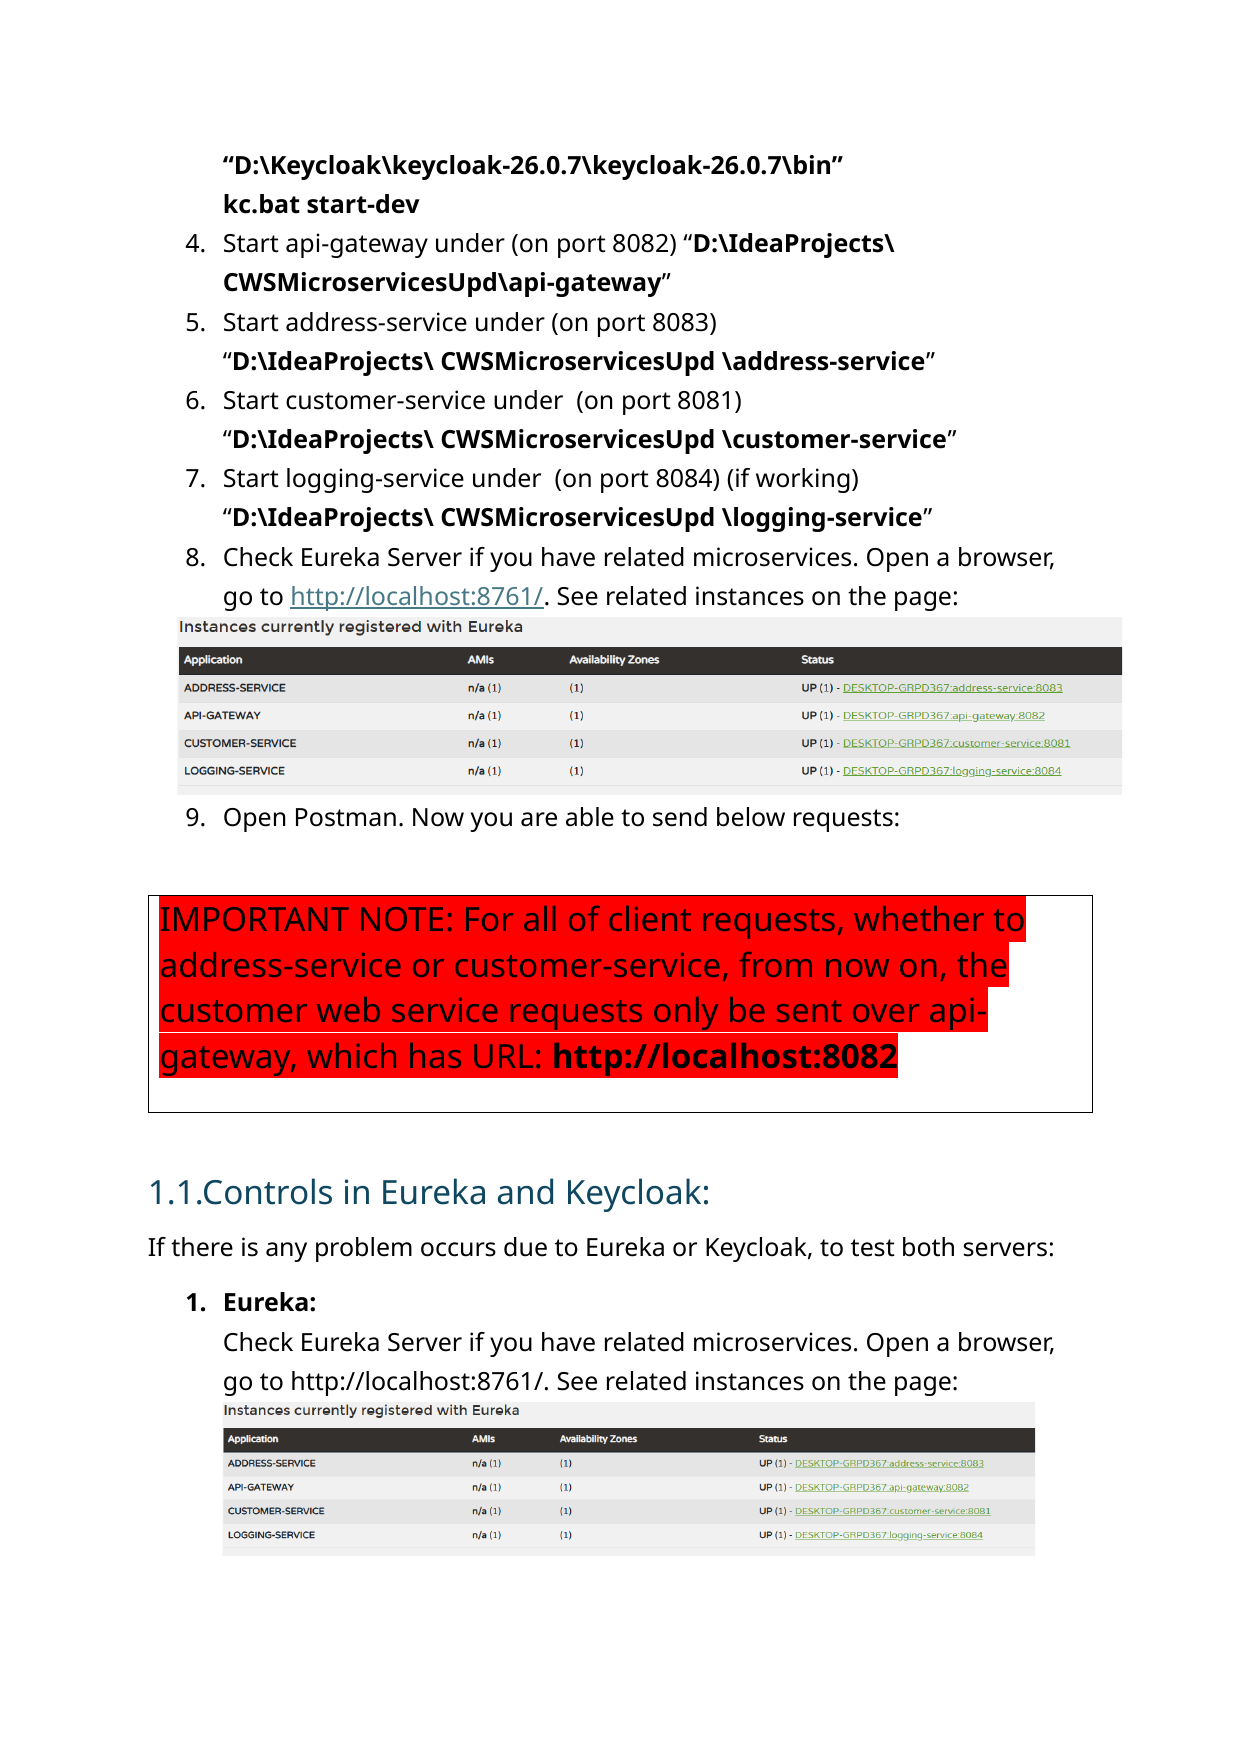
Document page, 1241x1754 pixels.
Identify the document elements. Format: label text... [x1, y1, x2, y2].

list Start logging-service under (on port 8084) (if working) “D:\IdeaProjects\ CWSMicroservicesUpd \logging-service” [185, 461, 1093, 534]
text “D:\Keycloak\keycloak-26.0.7\keycloak-26.0.7\bin” kc.bat start-dev [223, 148, 1093, 221]
list Start customer-service under (on port 8081) “D:\IdeaProjects\ CWSMicroservicesUpd \customer-service” [185, 383, 1093, 456]
list Check Eureka Server if you have related microservices. Open a browser, go to http://localhost:8761/. See related instances on the page: [223, 1324, 1093, 1397]
text If there is any problem occurs due to Eureka or Keycloak, to test both servers: [148, 1229, 1093, 1263]
subtitle 1.1.Controls in Eureka and Keycloak: [148, 1169, 1093, 1214]
list Open Postman. Now you are able to send below requests: [185, 800, 1093, 834]
picture [177, 617, 1123, 795]
list Eureka: [185, 1285, 1093, 1319]
table_header IMPORTANT NOTE: For all of client requests, whether to address-service or customer-service, from now on, the customer web service requests only be sent over api-gateway, which has URL: http://localhost:8082 [149, 896, 1092, 1112]
list Check Eureka Server if you have related microservices. Open a browser, go to http://localhost:8761/. See related instances on the page: [185, 539, 1093, 612]
picture [222, 1402, 1035, 1556]
list Start api-gateway under (on port 8082) “D:\IdeaProjects\CWSMicroservicesUpd\api-gateway” [185, 226, 1093, 299]
list Start address-service under (on port 8083) “D:\IdeaProjects\ CWSMicroservicesUpd \address-service” [185, 304, 1093, 377]
